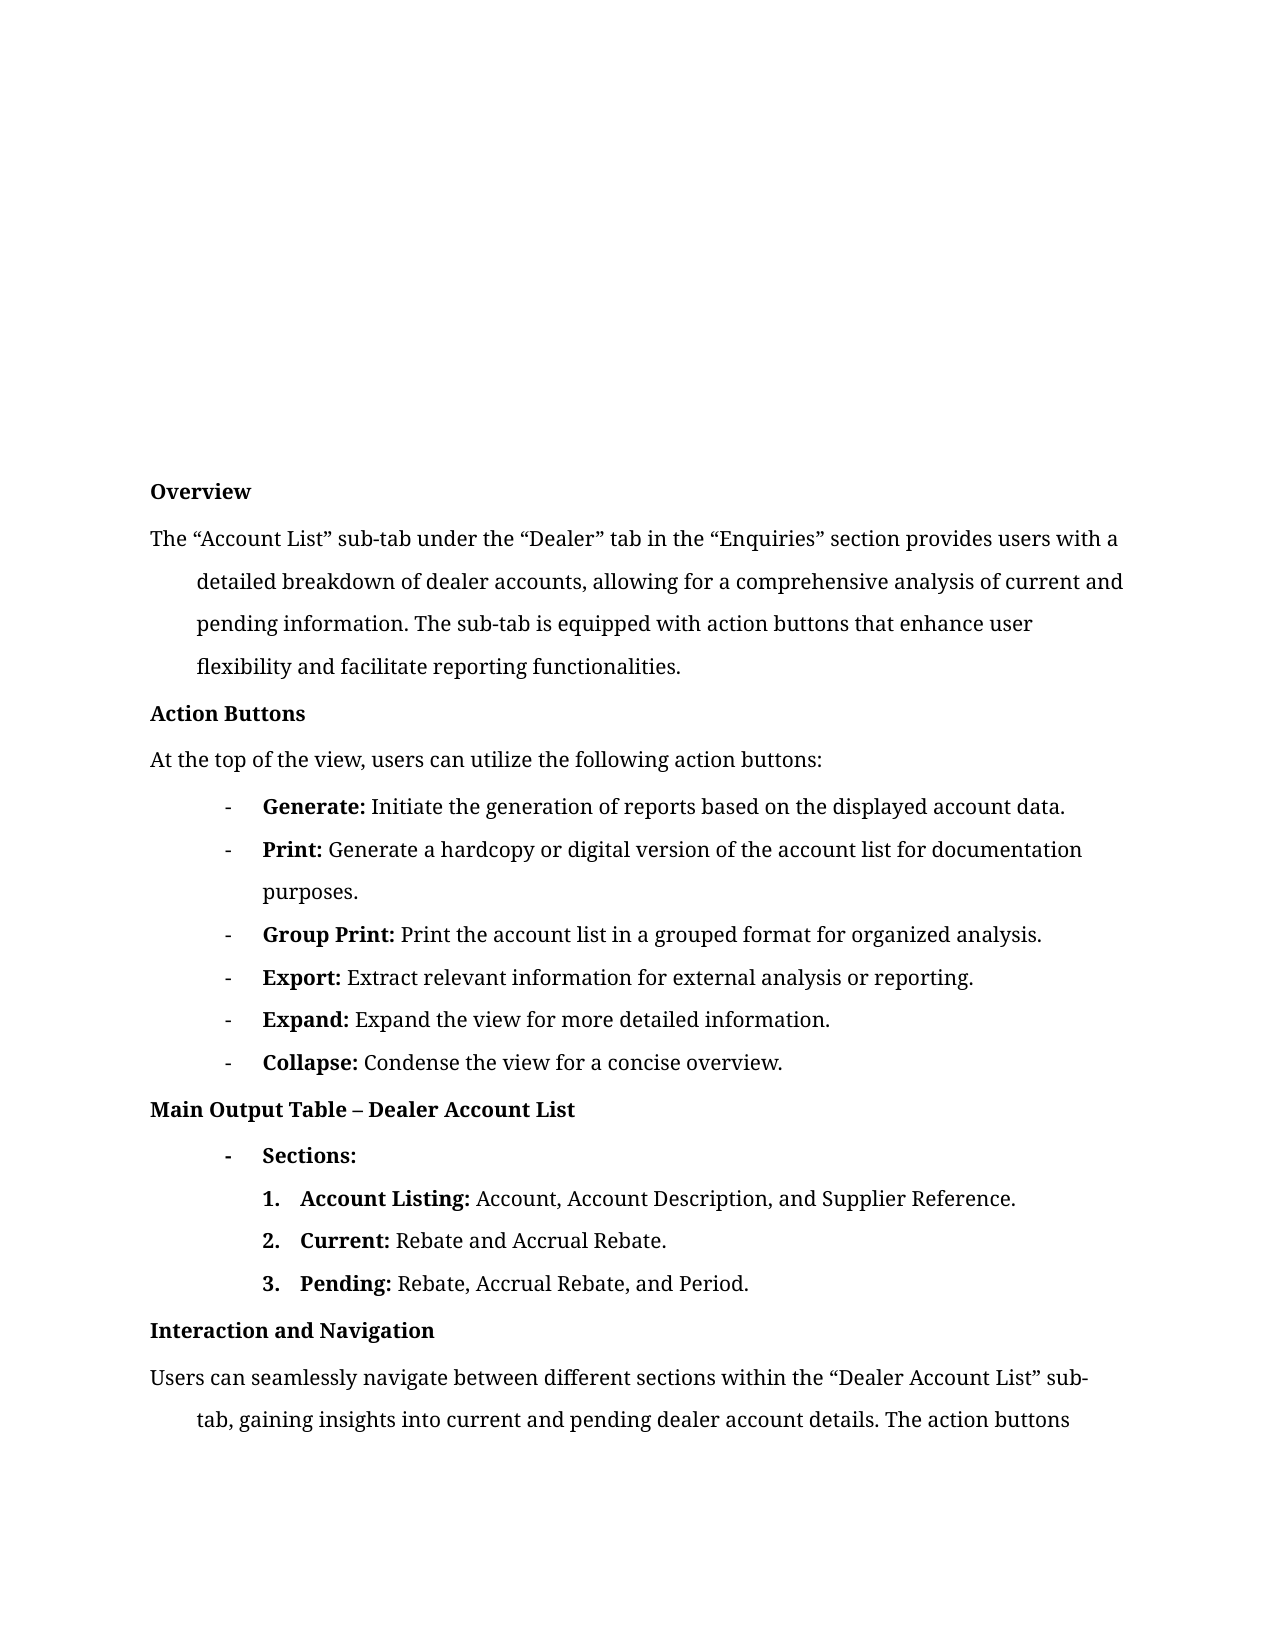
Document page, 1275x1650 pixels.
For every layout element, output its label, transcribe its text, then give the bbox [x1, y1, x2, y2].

list Print: Generate a hardcopy or digital version of the account list for documentation purposes. [225, 835, 1125, 906]
list Group Print: Print the account list in a grouped format for organized analysis. [225, 920, 1125, 948]
text Interaction and Navigation [150, 1316, 1125, 1344]
list Export: Extract relevant information for external analysis or reporting. [225, 963, 1125, 991]
text Main Output Table – Dealer Account List [150, 1095, 1125, 1123]
list Generate: Initiate the generation of reports based on the displayed account data. [225, 792, 1125, 821]
text At the top of the view, users can utilize the following action buttons: [150, 746, 1125, 774]
text Action Buttons [150, 699, 1125, 727]
list Account Listing: Account, Account Description, and Supplier Reference. [262, 1184, 1125, 1212]
text Overview [150, 477, 1125, 506]
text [150, 1363, 1125, 1434]
list Pending: Rebate, Accrual Rebate, and Period. [262, 1269, 1125, 1298]
list Current: Rebate and Accrual Rebate. [262, 1227, 1125, 1255]
list Expand: Expand the view for more detailed information. [225, 1005, 1125, 1034]
list Collapse: Condense the view for a concise overview. [225, 1048, 1125, 1076]
list Sections: [225, 1141, 1125, 1170]
text The “Account List” sub-tab under the “Dealer” tab in the “Enquiries” section provides users with a detailed breakdown of dealer accounts, allowing for a comprehensive analysis of current and pending information. The sub-tab is equipped with action buttons that enhance user flexibility and facilitate reporting functionalities. [150, 524, 1125, 680]
